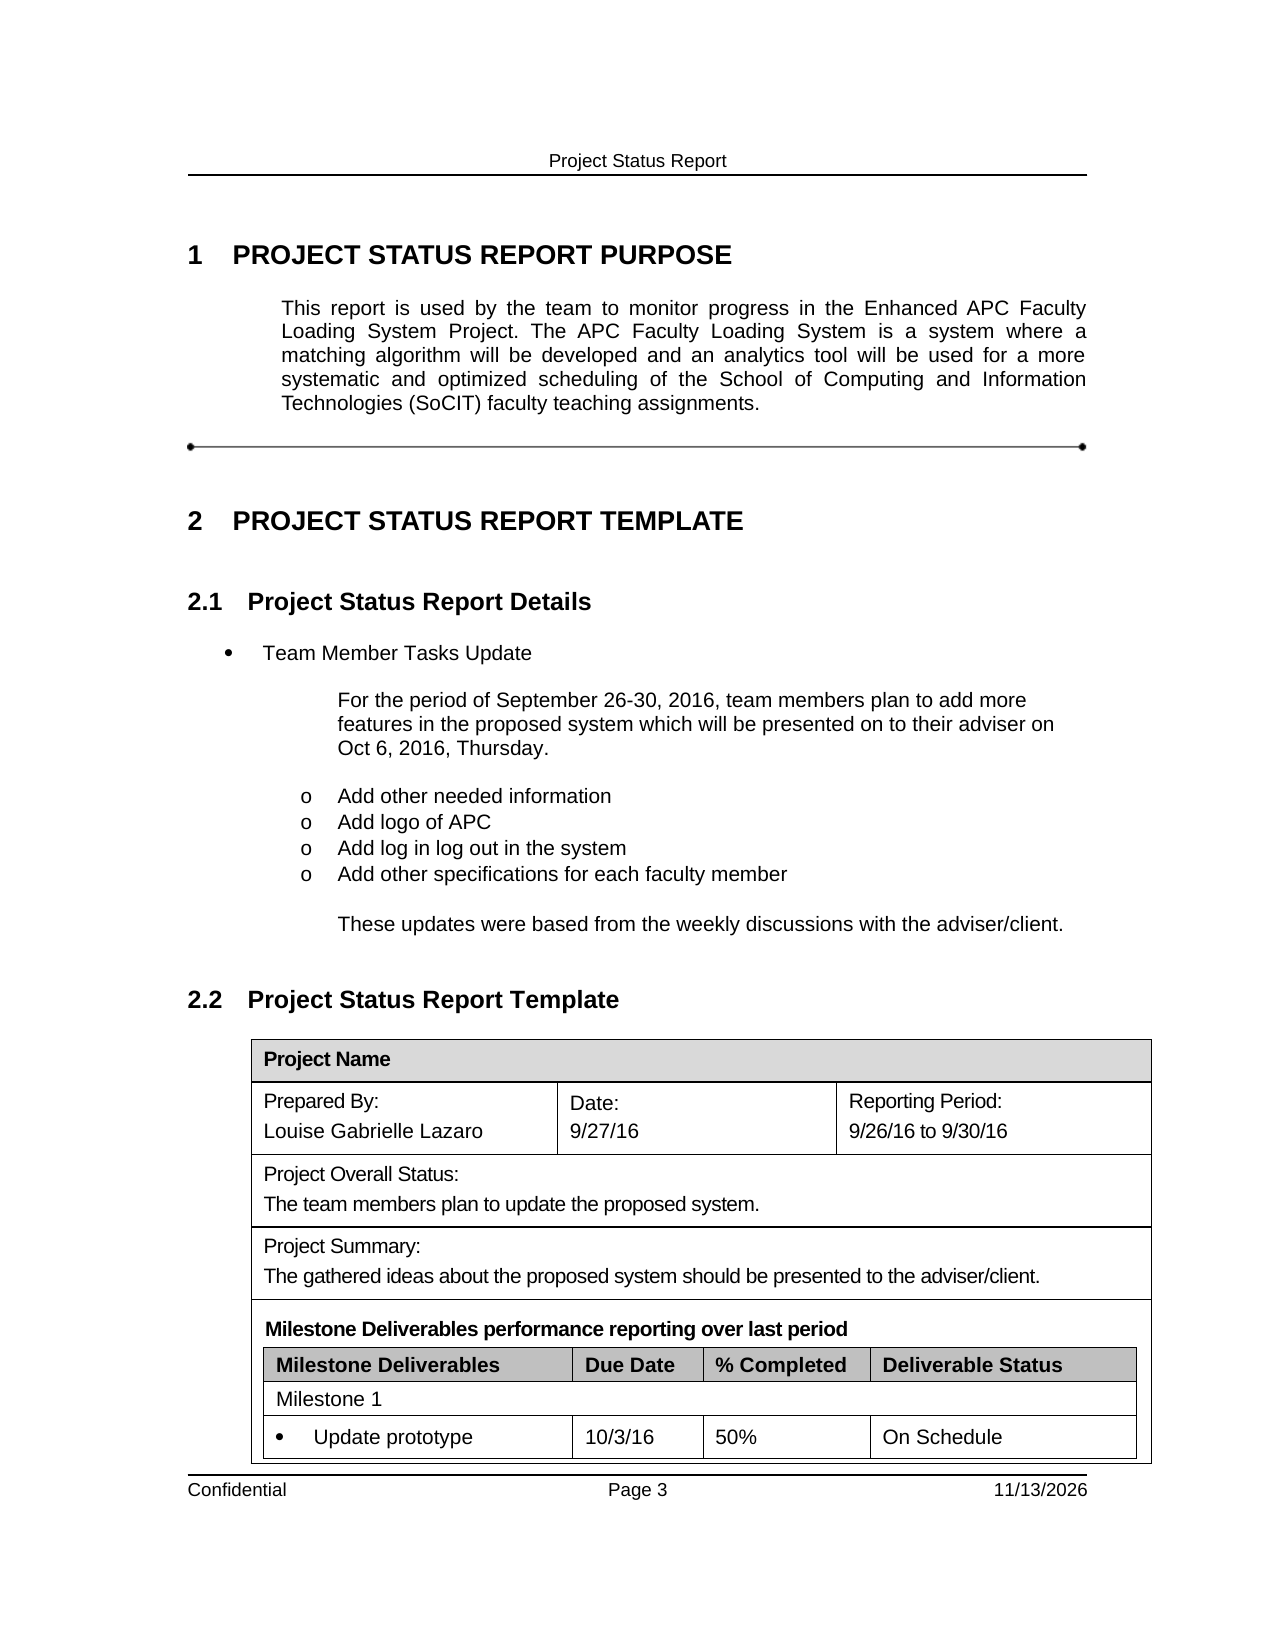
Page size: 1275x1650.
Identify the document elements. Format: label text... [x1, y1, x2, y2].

list Add logo of APC [300, 810, 1087, 836]
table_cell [252, 1300, 1151, 1463]
subtitle PROJECT STATUS REPORT TEMPLATE [187, 505, 1087, 537]
list Add other needed information [300, 784, 1087, 810]
subtitle Project Status Report Template [187, 985, 1087, 1014]
subtitle Project Status Report Details [187, 587, 1087, 615]
list This report is used by the team to monitor progress in the Enhanced APC Faculty Loading System Project. The APC Faculty Loading System is a system where a matching algorithm will be developed and an analytics tool will be used for a more systematic and optimized scheduling of the School of Computing and Information Technologies (SoCIT) faculty teaching assignments. [281, 295, 1087, 415]
list Team Member Tasks Update [225, 640, 1087, 664]
picture [187, 440, 1088, 456]
table_cell Prepared By: Louise Gabrielle Lazaro [252, 1083, 557, 1154]
list For the period of September 26-30, 2016, team members plan to add more features in the proposed system which will be presented on to their adviser on Oct 6, 2016, Thursday. [337, 688, 1087, 760]
text These updates were based from the weekly discussions with the adviser/client. [337, 911, 1087, 935]
list Add other specifications for each faculty member [300, 862, 1087, 887]
table_cell Project Summary: The gathered ideas about the proposed system should be presented to the adviser/client. [252, 1228, 1151, 1299]
list Add log in log out in the system [300, 836, 1087, 862]
table_cell Reporting Period: 9/26/16 to 9/30/16 [837, 1083, 1151, 1154]
table_cell Date: 9/27/16 [558, 1083, 836, 1154]
subtitle PROJECT STATUS REPORT PURPOSE [187, 239, 1087, 270]
table_cell Project Overall Status: The team members plan to update the proposed system. [252, 1155, 1151, 1226]
table_header Project Name [252, 1040, 1151, 1081]
